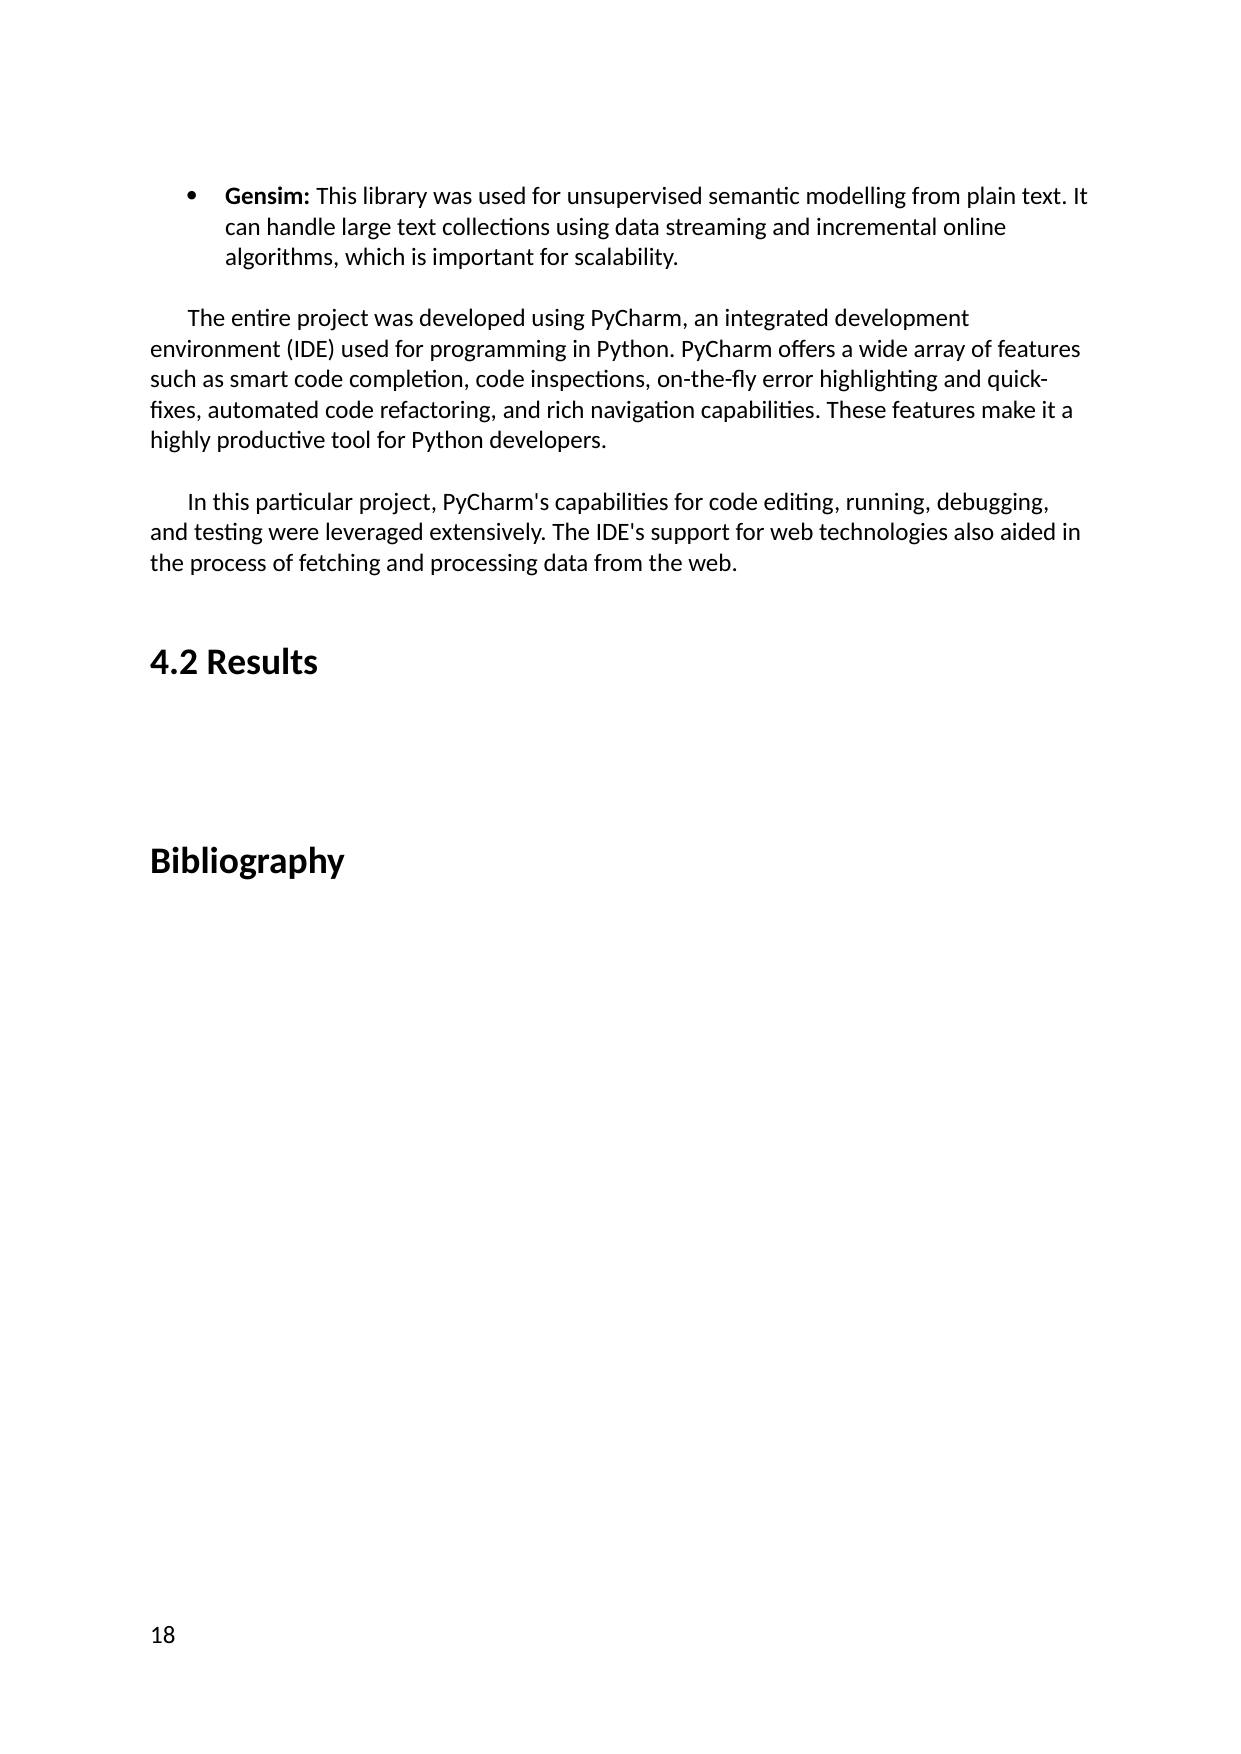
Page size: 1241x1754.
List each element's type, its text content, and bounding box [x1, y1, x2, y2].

text In this particular project, PyCharm's capabilities for code editing, running, debugging, and testing were leveraged extensively. The IDE's support for web technologies also aided in the process of fetching and processing data from the web. [150, 486, 1090, 577]
text The entire project was developed using PyCharm, an integrated development environment (IDE) used for programming in Python. PyCharm offers a wide array of features such as smart code completion, code inspections, on-the-fly error highlighting and quick-fixes, automated code refactoring, and rich navigation capabilities. These features make it a highly productive tool for Python developers. [150, 303, 1090, 455]
text Bibliography [150, 837, 1090, 883]
list Gensim: This library was used for unsupervised semantic modelling from plain text. It can handle large text collections using data streaming and incremental online algorithms, which is important for scalability. [187, 181, 1090, 272]
text 4.2 Results [150, 638, 1090, 684]
